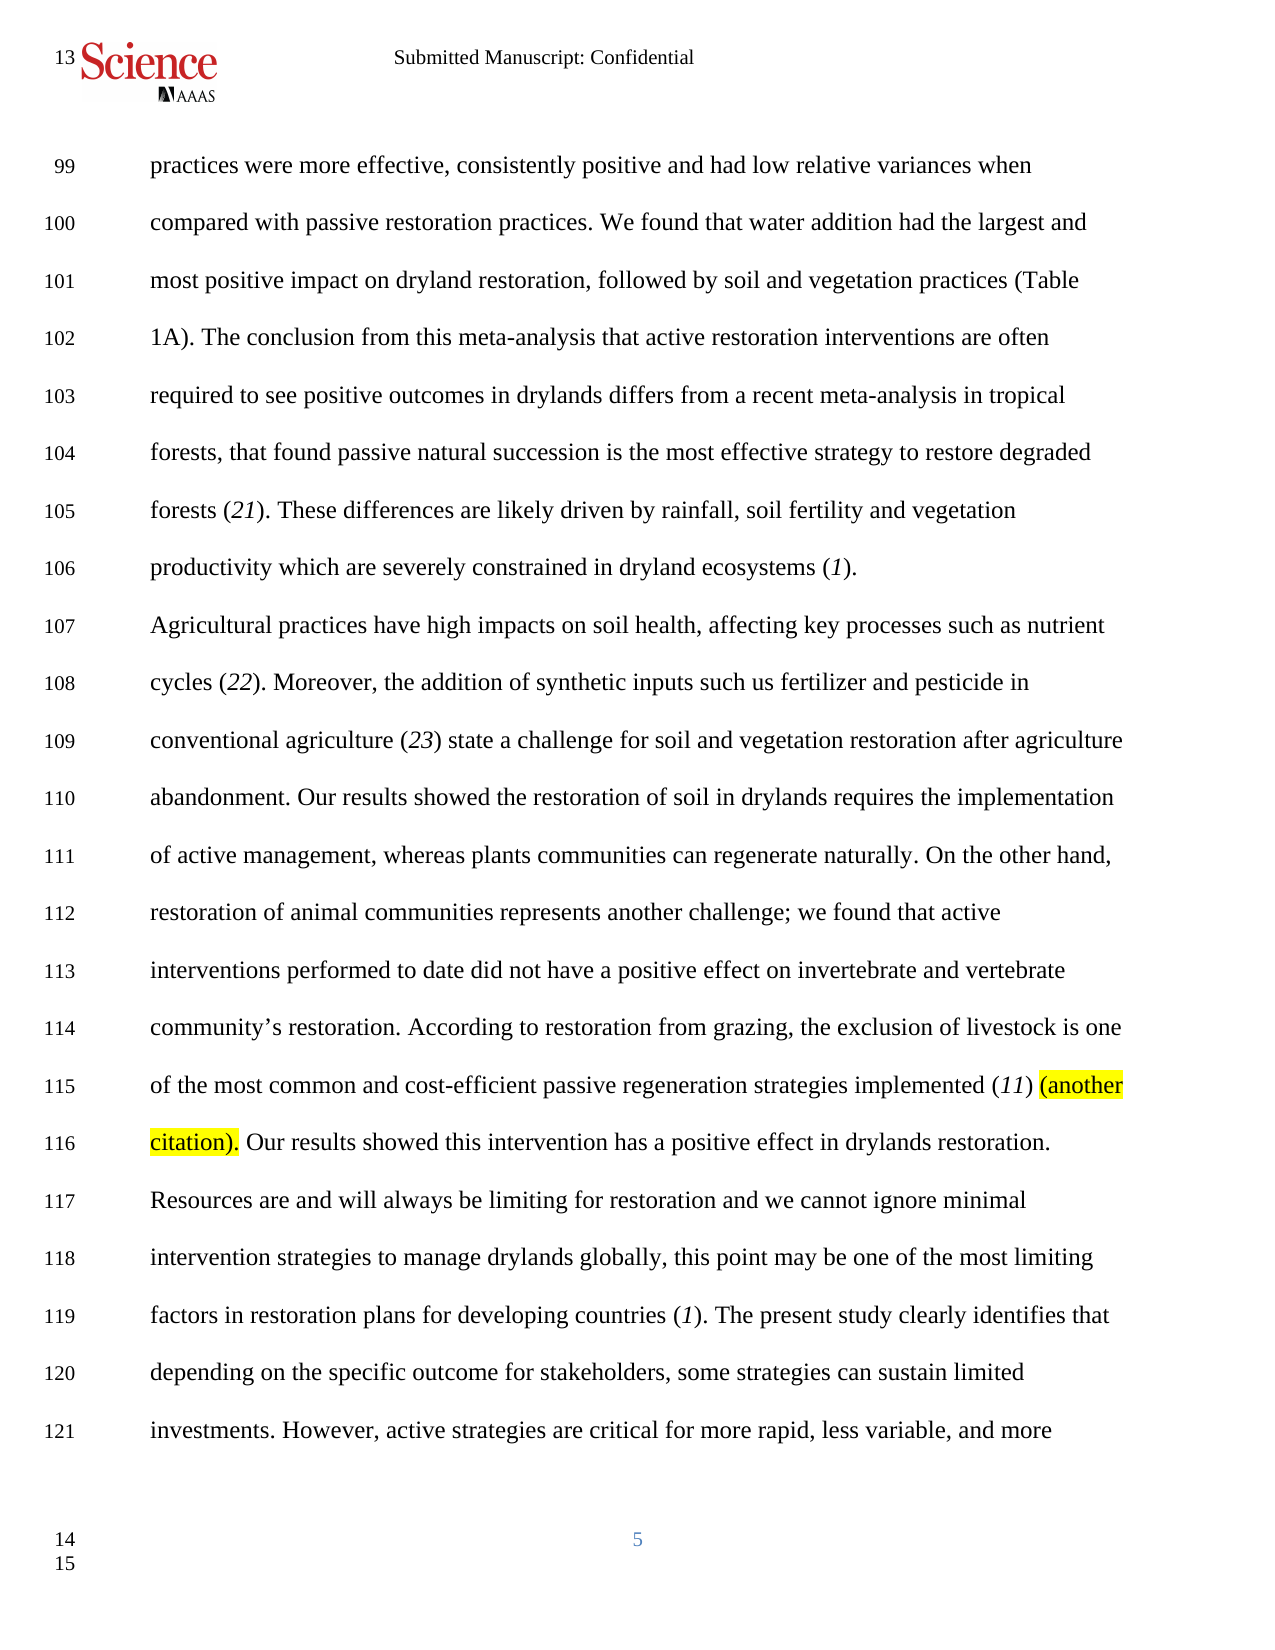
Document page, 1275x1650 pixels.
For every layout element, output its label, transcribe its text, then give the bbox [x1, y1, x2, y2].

text Agricultural practices have high impacts on soil health, affecting key processes such as nutrient cycles (22). Moreover, the addition of synthetic inputs such us fertilizer and pesticide in conventional agriculture (23) state a challenge for soil and vegetation restoration after agriculture abandonment. Our results showed the restoration of soil in drylands requires the implementation of active management, whereas plants communities can regenerate naturally. On the other hand, restoration of animal communities represents another challenge; we found that active interventions performed to date did not have a positive effect on invertebrate and vertebrate community’s restoration. According to restoration from grazing, the exclusion of livestock is one of the most common and cost-efficient passive regeneration strategies implemented (11) (another citation). Our results showed this intervention has a positive effect in drylands restoration. [150, 610, 1125, 1156]
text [150, 1185, 1125, 1444]
picture [81, 42, 217, 102]
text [150, 150, 1125, 581]
